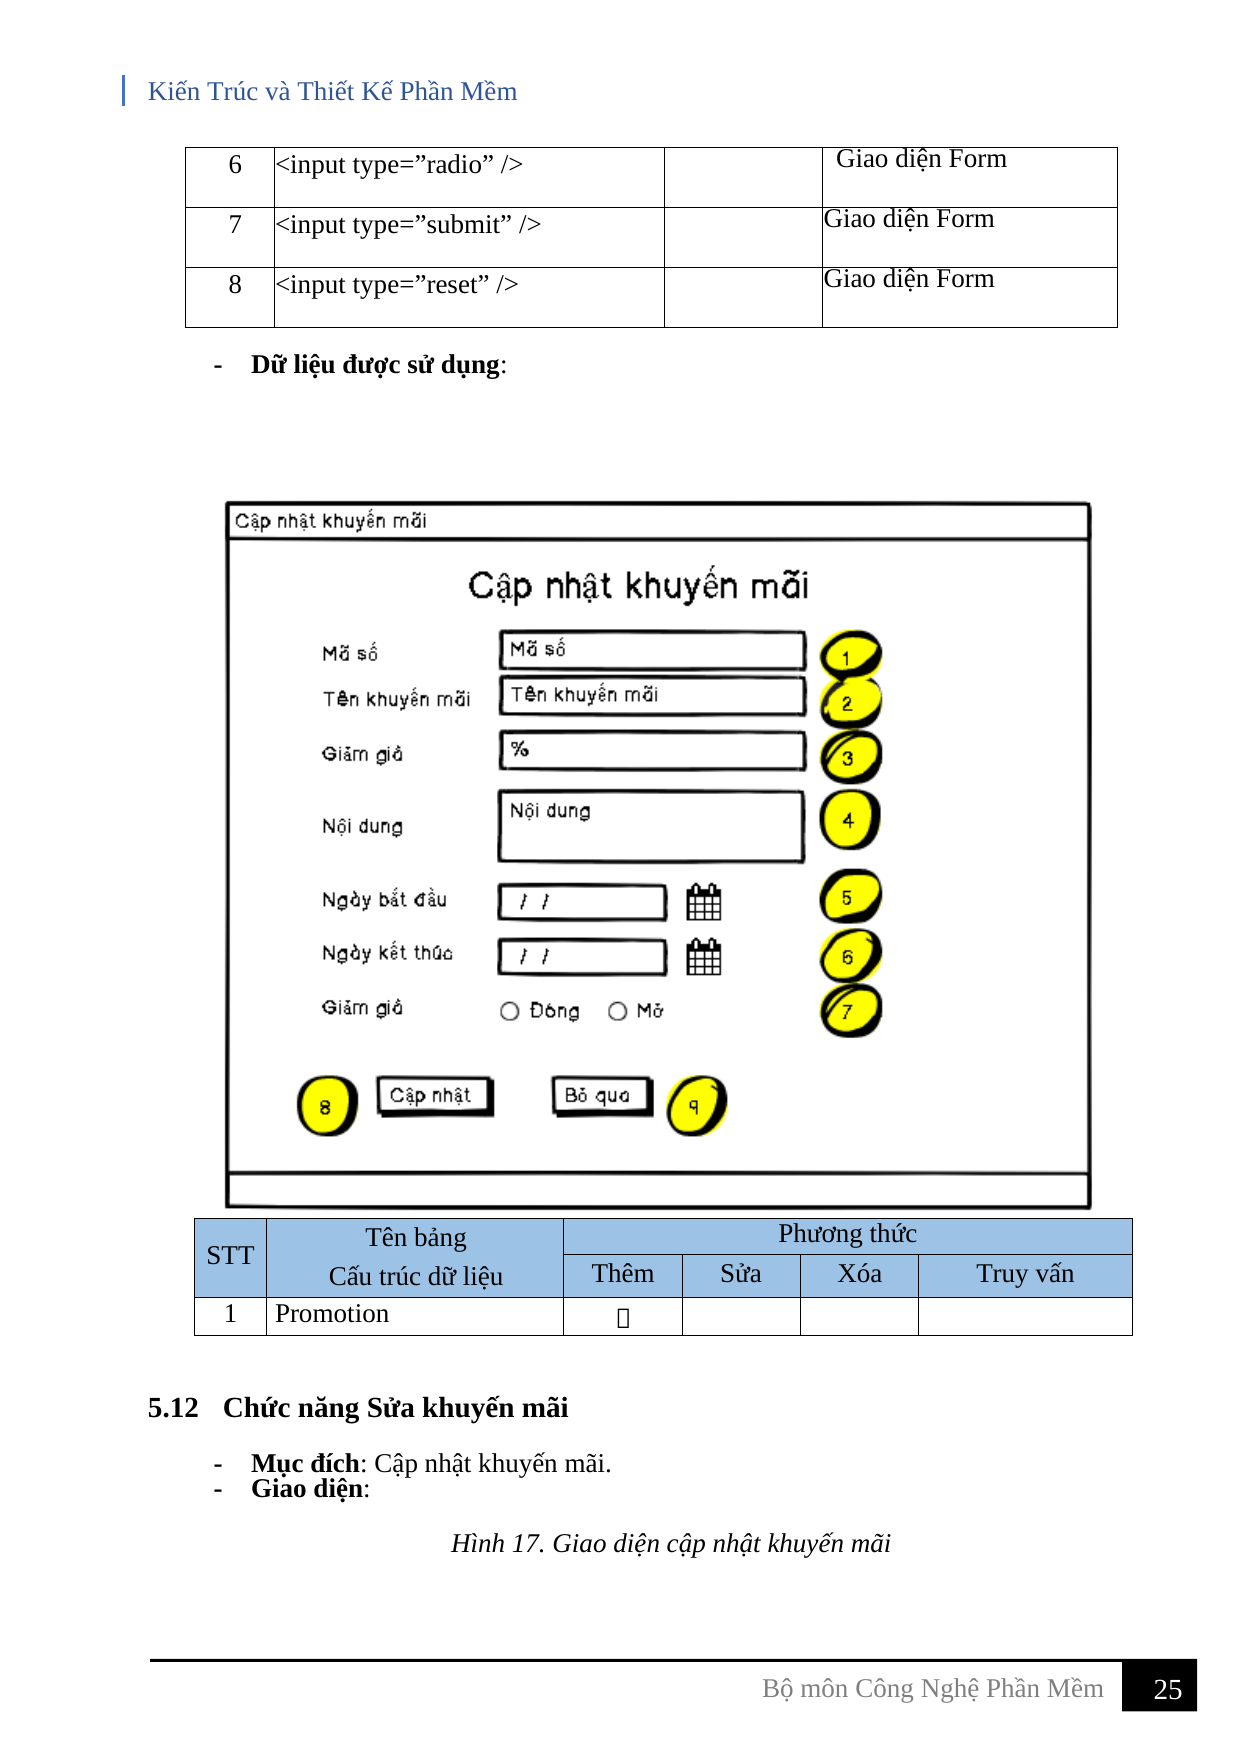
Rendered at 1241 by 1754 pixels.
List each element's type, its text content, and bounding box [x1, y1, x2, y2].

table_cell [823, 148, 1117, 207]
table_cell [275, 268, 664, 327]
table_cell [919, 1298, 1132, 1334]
picture [217, 492, 1103, 1218]
text Hình 17. Giao diện cập nhật khuyến mãi [148, 1527, 1122, 1558]
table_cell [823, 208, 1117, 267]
subtitle Chức năng Sửa khuyến mãi [148, 1390, 1122, 1423]
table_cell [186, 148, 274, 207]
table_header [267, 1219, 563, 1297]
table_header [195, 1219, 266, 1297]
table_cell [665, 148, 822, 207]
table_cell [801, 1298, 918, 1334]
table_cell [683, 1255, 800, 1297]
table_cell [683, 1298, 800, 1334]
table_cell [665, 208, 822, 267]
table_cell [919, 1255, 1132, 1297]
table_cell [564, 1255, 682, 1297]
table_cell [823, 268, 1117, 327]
list Giao diện: [213, 1477, 1122, 1502]
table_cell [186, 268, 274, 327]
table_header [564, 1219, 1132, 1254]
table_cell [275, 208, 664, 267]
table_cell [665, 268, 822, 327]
list Mục đích: Cập nhật khuyến mãi. [213, 1452, 1122, 1477]
list Dữ liệu được sử dụng: [213, 353, 1122, 378]
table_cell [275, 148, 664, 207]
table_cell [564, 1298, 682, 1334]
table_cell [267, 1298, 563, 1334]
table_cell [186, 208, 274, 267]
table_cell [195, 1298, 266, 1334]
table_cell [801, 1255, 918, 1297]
